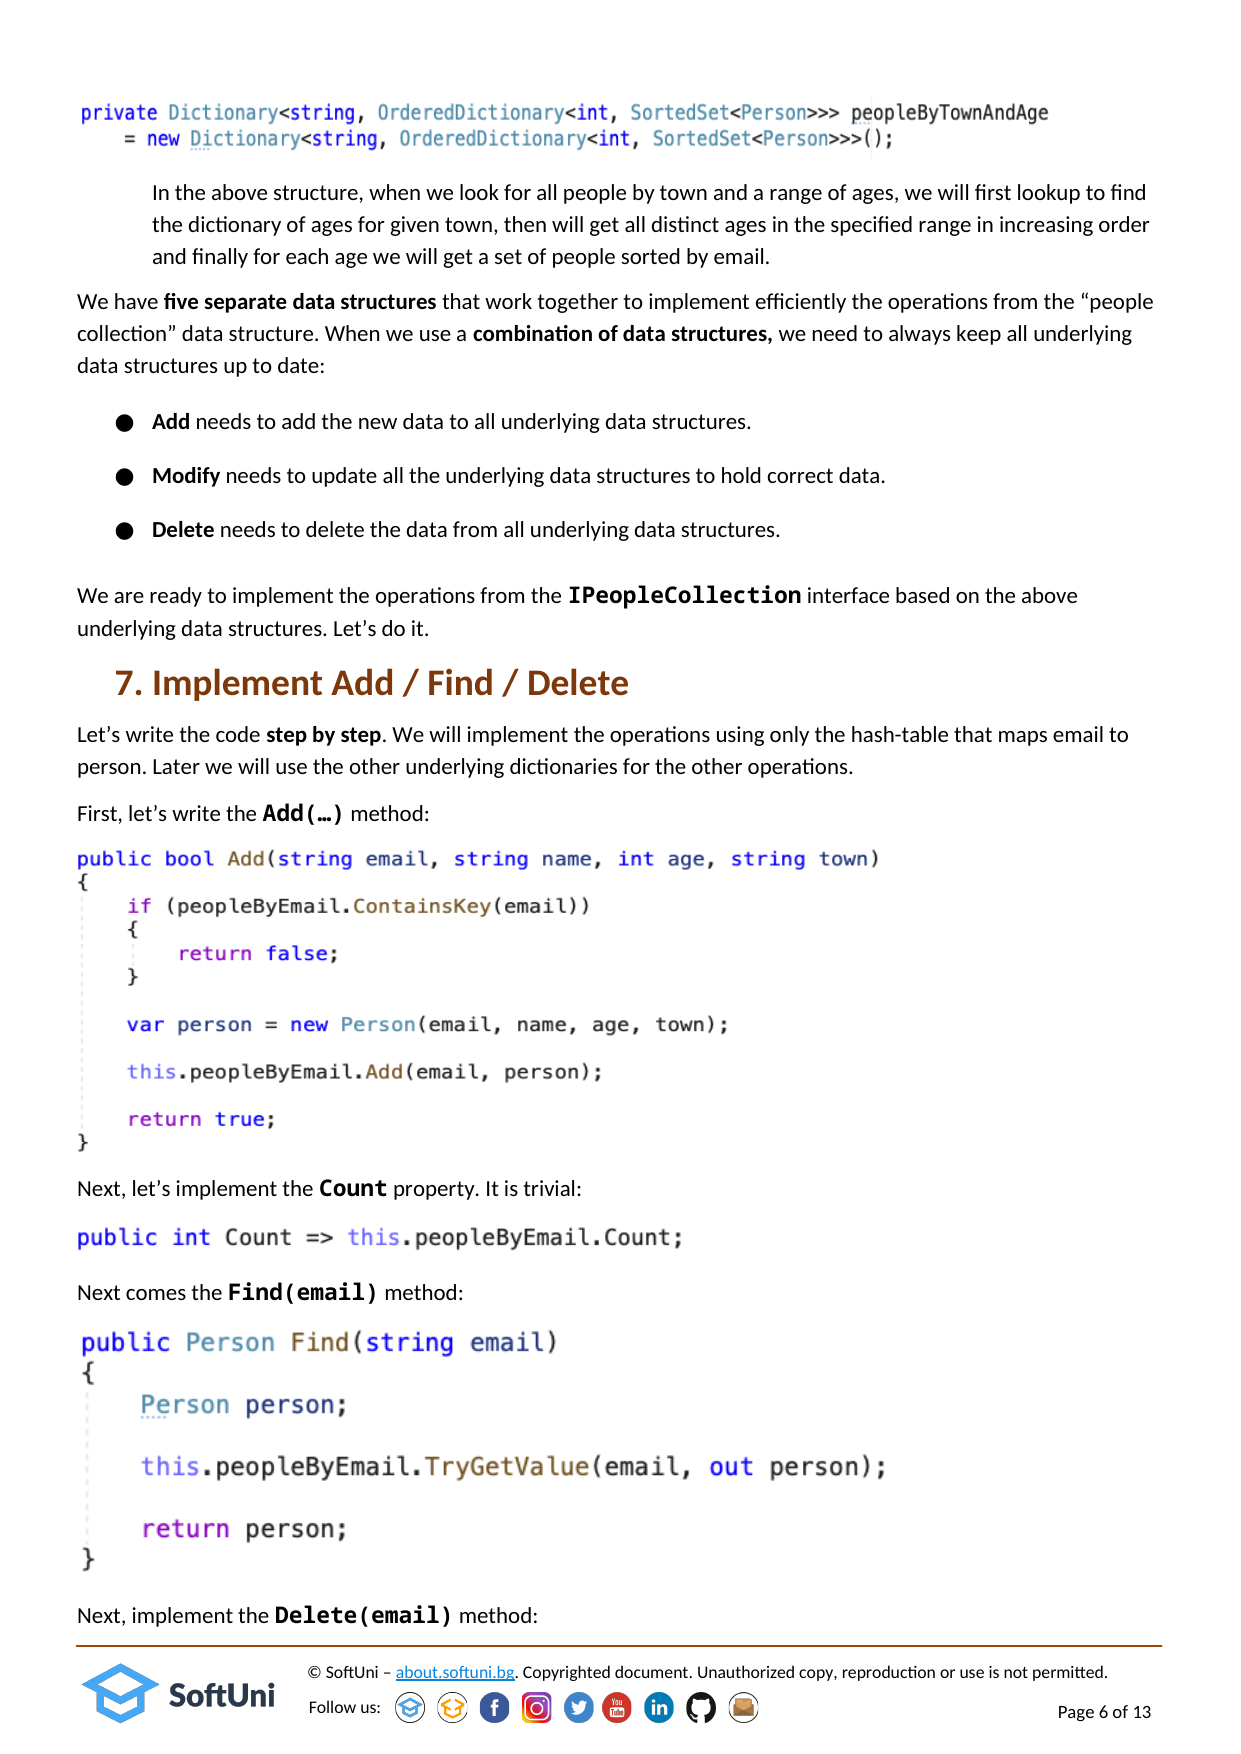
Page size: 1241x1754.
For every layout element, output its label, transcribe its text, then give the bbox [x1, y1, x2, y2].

text Let’s write the code step by step. We will implement the operations using only the hash-table that maps email to person. Later we will use the other underlying dictionaries for the other operations. [77, 720, 1163, 780]
picture [564, 1692, 594, 1723]
picture [76, 1324, 894, 1583]
picture [602, 1692, 632, 1723]
list Modify needs to update all the underlying data structures to hold correct data. [114, 450, 1163, 497]
picture [665, 1692, 674, 1701]
picture [76, 95, 1055, 161]
text In the above structure, when we look for all people by town and a range of ages, we will first lookup to find the dictionary of ages for given town, then will get all distinct ages in the specified range in increasing order and finally for each age we will get a set of people sorted by email. [152, 178, 1163, 270]
subtitle Implement Add / Find / Delete [114, 659, 1163, 704]
picture [437, 1692, 468, 1723]
picture [644, 1714, 653, 1723]
text Next, let’s implement the Count property. It is trivial: [77, 1172, 1163, 1203]
picture [75, 1658, 281, 1729]
text First, let’s write the Add(…) method: [77, 797, 1163, 828]
text Next comes the Find(email) method: [77, 1276, 1163, 1307]
picture [76, 845, 894, 1156]
picture [658, 1705, 667, 1714]
picture [728, 1692, 759, 1723]
picture [395, 1692, 425, 1723]
picture [76, 1220, 691, 1259]
picture [479, 1692, 510, 1723]
picture [644, 1692, 653, 1701]
text We have five separate data structures that work together to implement efficiently the operations from the “people collection” data structure. When we use a combination of data structures, we need to always keep all underlying data structures up to date: [77, 287, 1163, 379]
text Next, implement the Delete(email) method: [77, 1599, 1163, 1630]
list Delete needs to delete the data from all underlying data structures. [114, 504, 1163, 551]
picture [686, 1692, 716, 1723]
text We are ready to implement the operations from the IPeopleCollection interface based on the above underlying data structures. Let’s do it. [77, 578, 1163, 642]
list Add needs to add the new data to all underlying data structures. [114, 396, 1163, 443]
picture [522, 1692, 552, 1723]
picture [665, 1714, 674, 1723]
